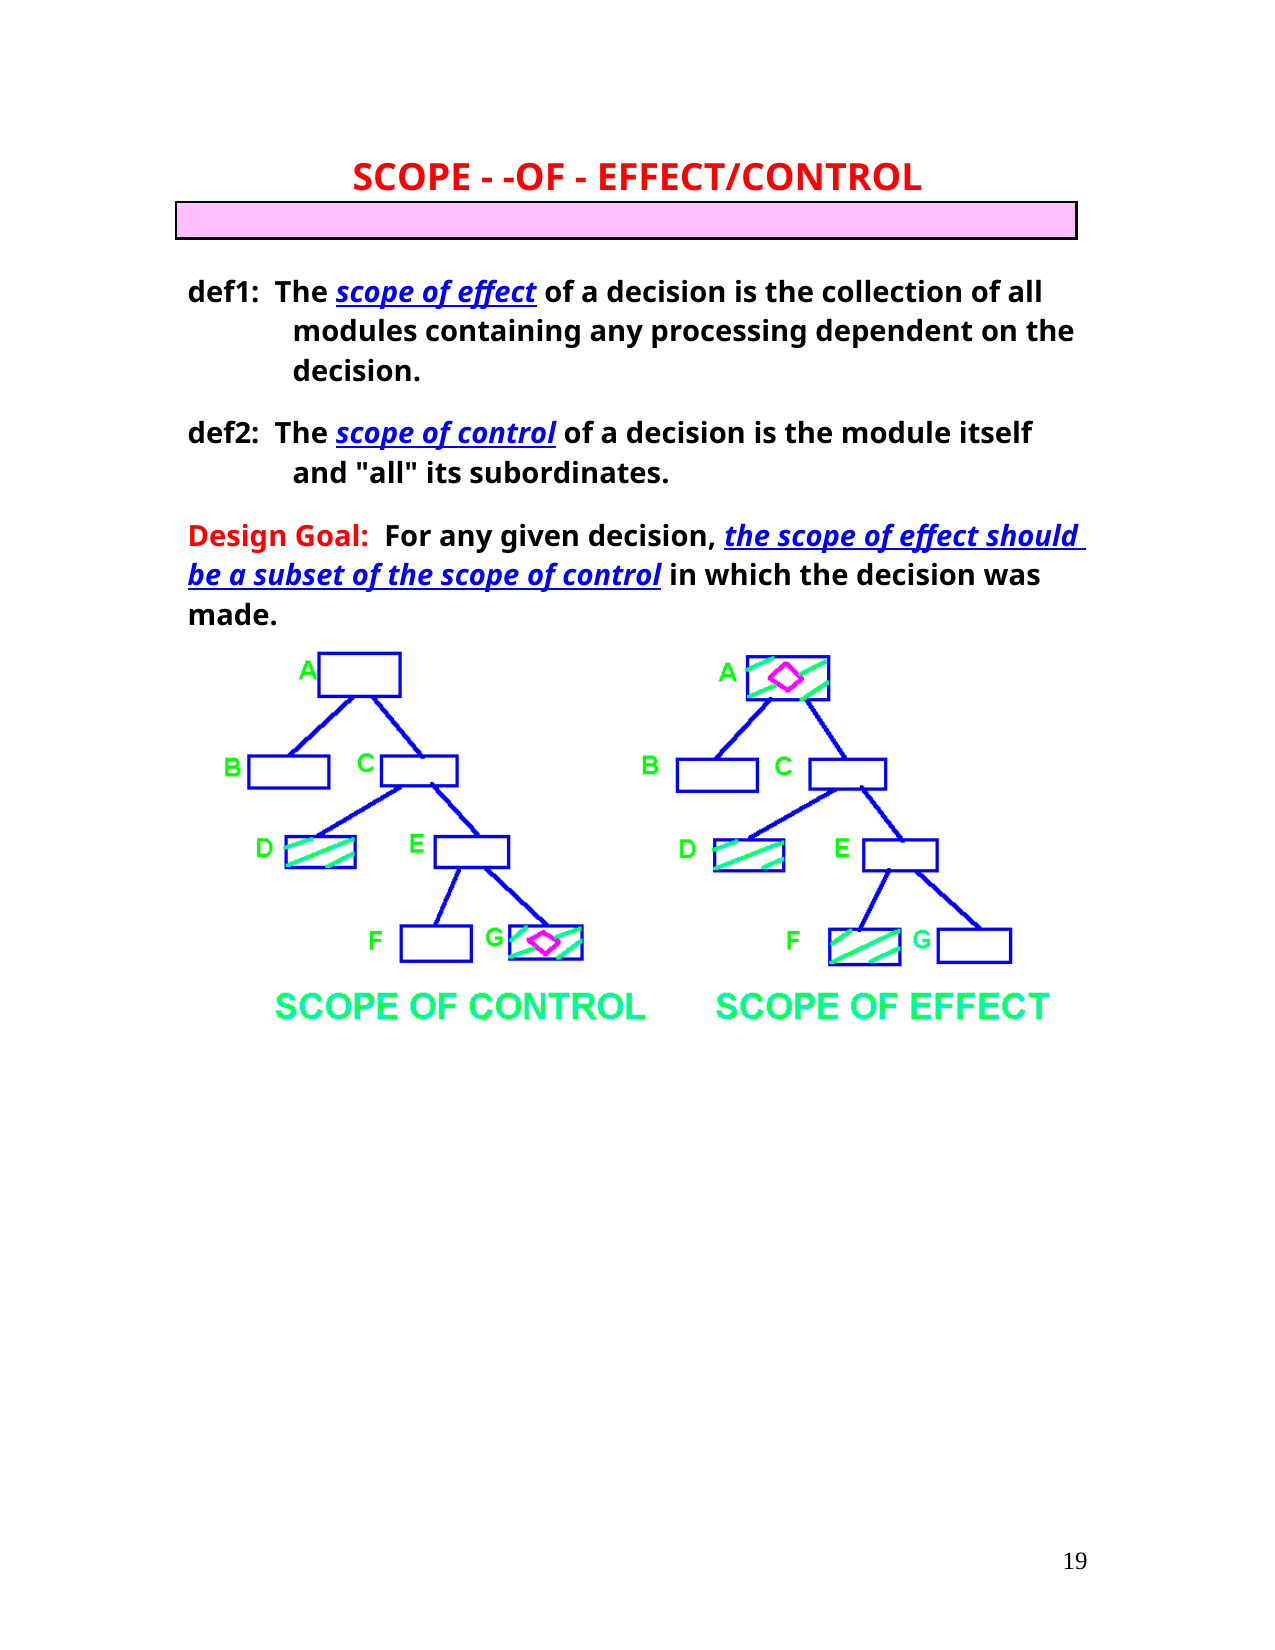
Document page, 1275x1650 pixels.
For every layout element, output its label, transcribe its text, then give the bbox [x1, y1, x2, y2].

text def1: The scope of effect of a decision is the collection of all modules containing any processing dependent on the decision. [187, 271, 1087, 390]
text def2: The scope of control of a decision is the module itself and "all" its subordinates. [187, 413, 1087, 492]
picture [210, 633, 1065, 1059]
text Design Goal: For any given decision, the scope of effect should be a subset of the scope of control in which the decision was made. [187, 515, 1087, 634]
text SCOPE - -OF - EFFECT/CONTROL [187, 150, 1087, 201]
table_header [177, 203, 1075, 237]
